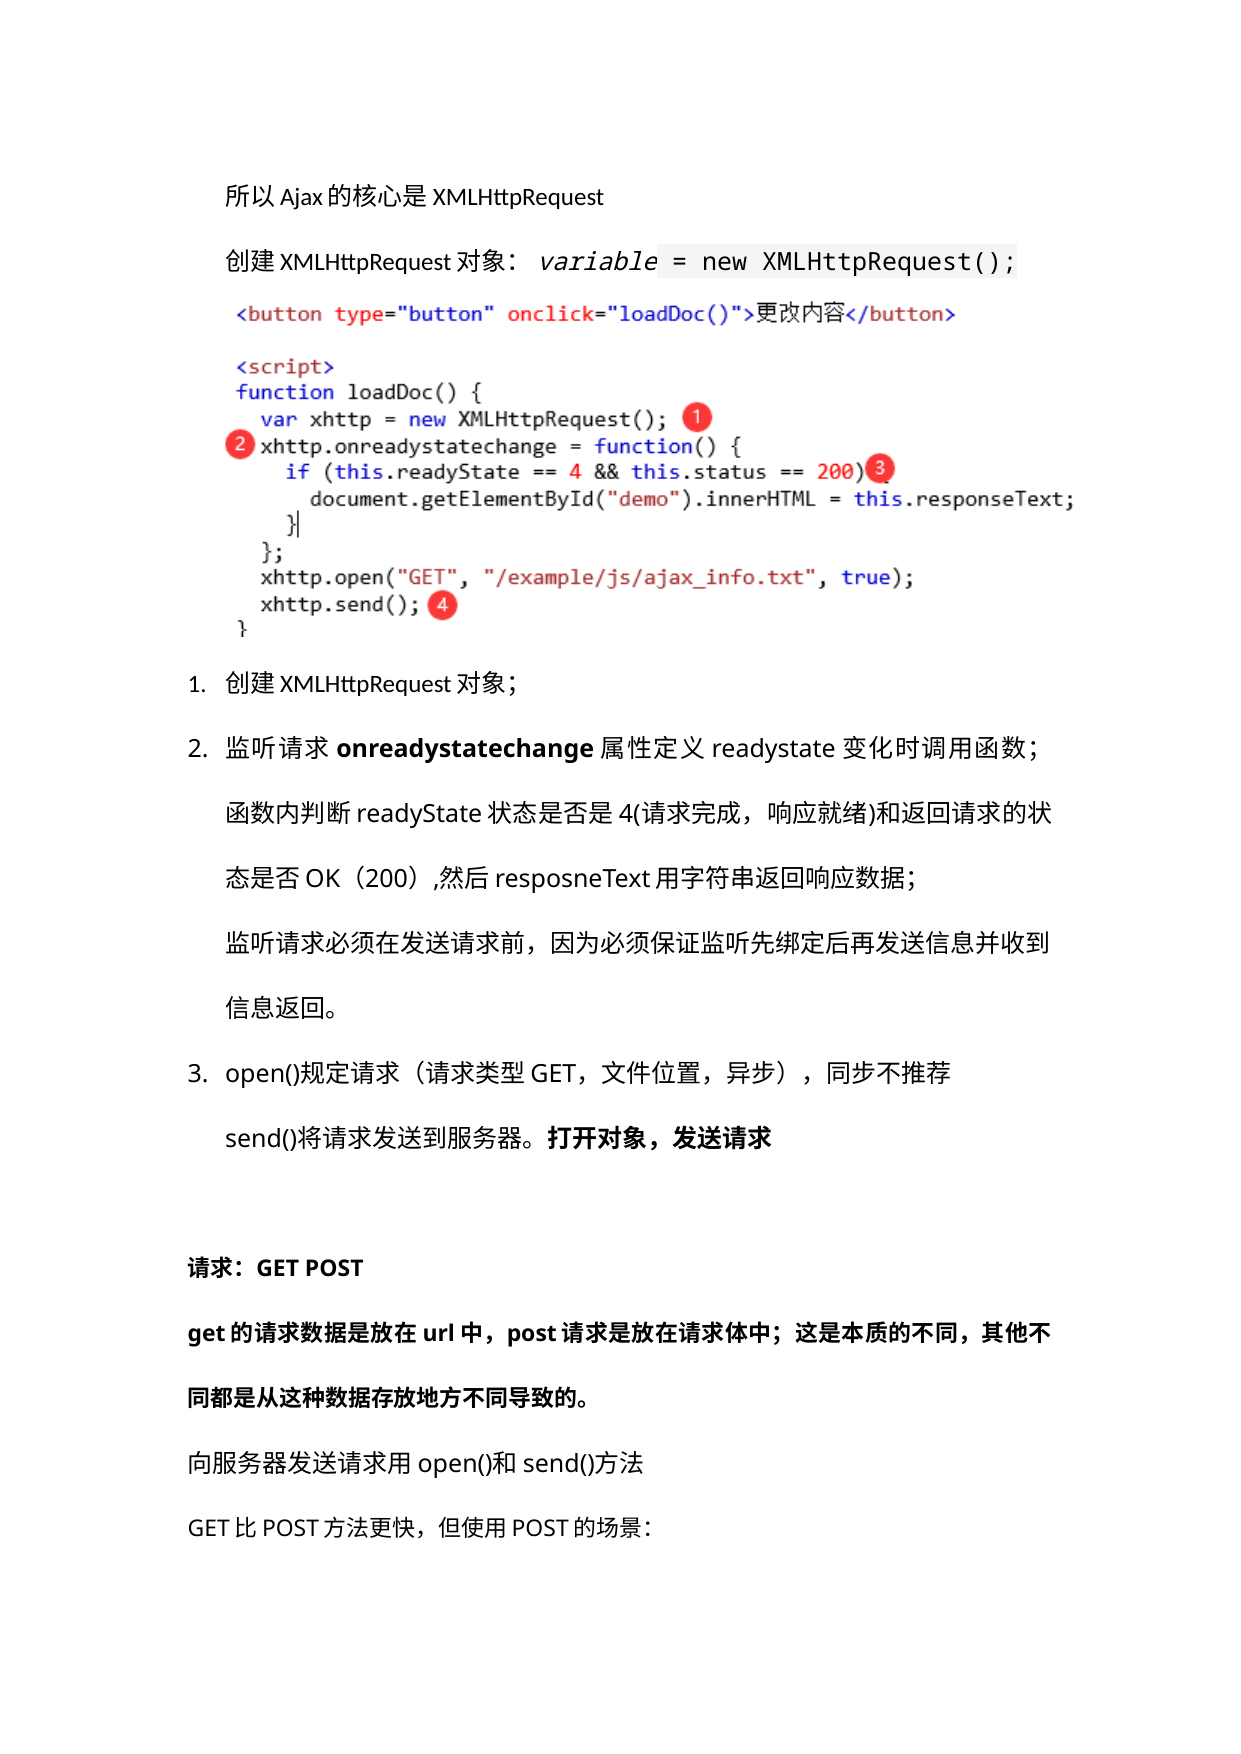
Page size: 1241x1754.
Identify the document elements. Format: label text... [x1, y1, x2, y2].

picture [224, 292, 1090, 637]
text 所以Ajax的核心是XMLHttpRequest [225, 162, 1053, 227]
text get的请求数据是放在url中，post请求是放在请求体中；这是本质的不同，其他不同都是从这种数据存放地方不同导致的。 [187, 1299, 1053, 1429]
list send()将请求发送到服务器。打开对象，发送请求 [225, 1104, 1053, 1169]
list 监听请求必须在发送请求前，因为必须保证监听先绑定后再发送信息并收到信息返回。 [225, 909, 1053, 1039]
text 请求：GET POST [187, 1234, 1053, 1299]
text 创建XMLHttpRequest对象： variable = new XMLHttpRequest(); [225, 227, 1053, 292]
text 向服务器发送请求用open()和send()方法 [187, 1429, 1053, 1494]
list 创建XMLHttpRequest对象； [187, 649, 1053, 714]
list open()规定请求（请求类型GET，文件位置，异步），同步不推荐 [187, 1039, 1053, 1104]
text GET比POST方法更快，但使用POST的场景： [187, 1494, 1053, 1559]
list 监听请求onreadystatechange属性定义readystate变化时调用函数； 函数内判断readyState状态是否是4(请求完成，响应就绪)和返回请求的状态是否OK（200）,然后resposneText用字符串返回响应数据； [187, 714, 1053, 909]
